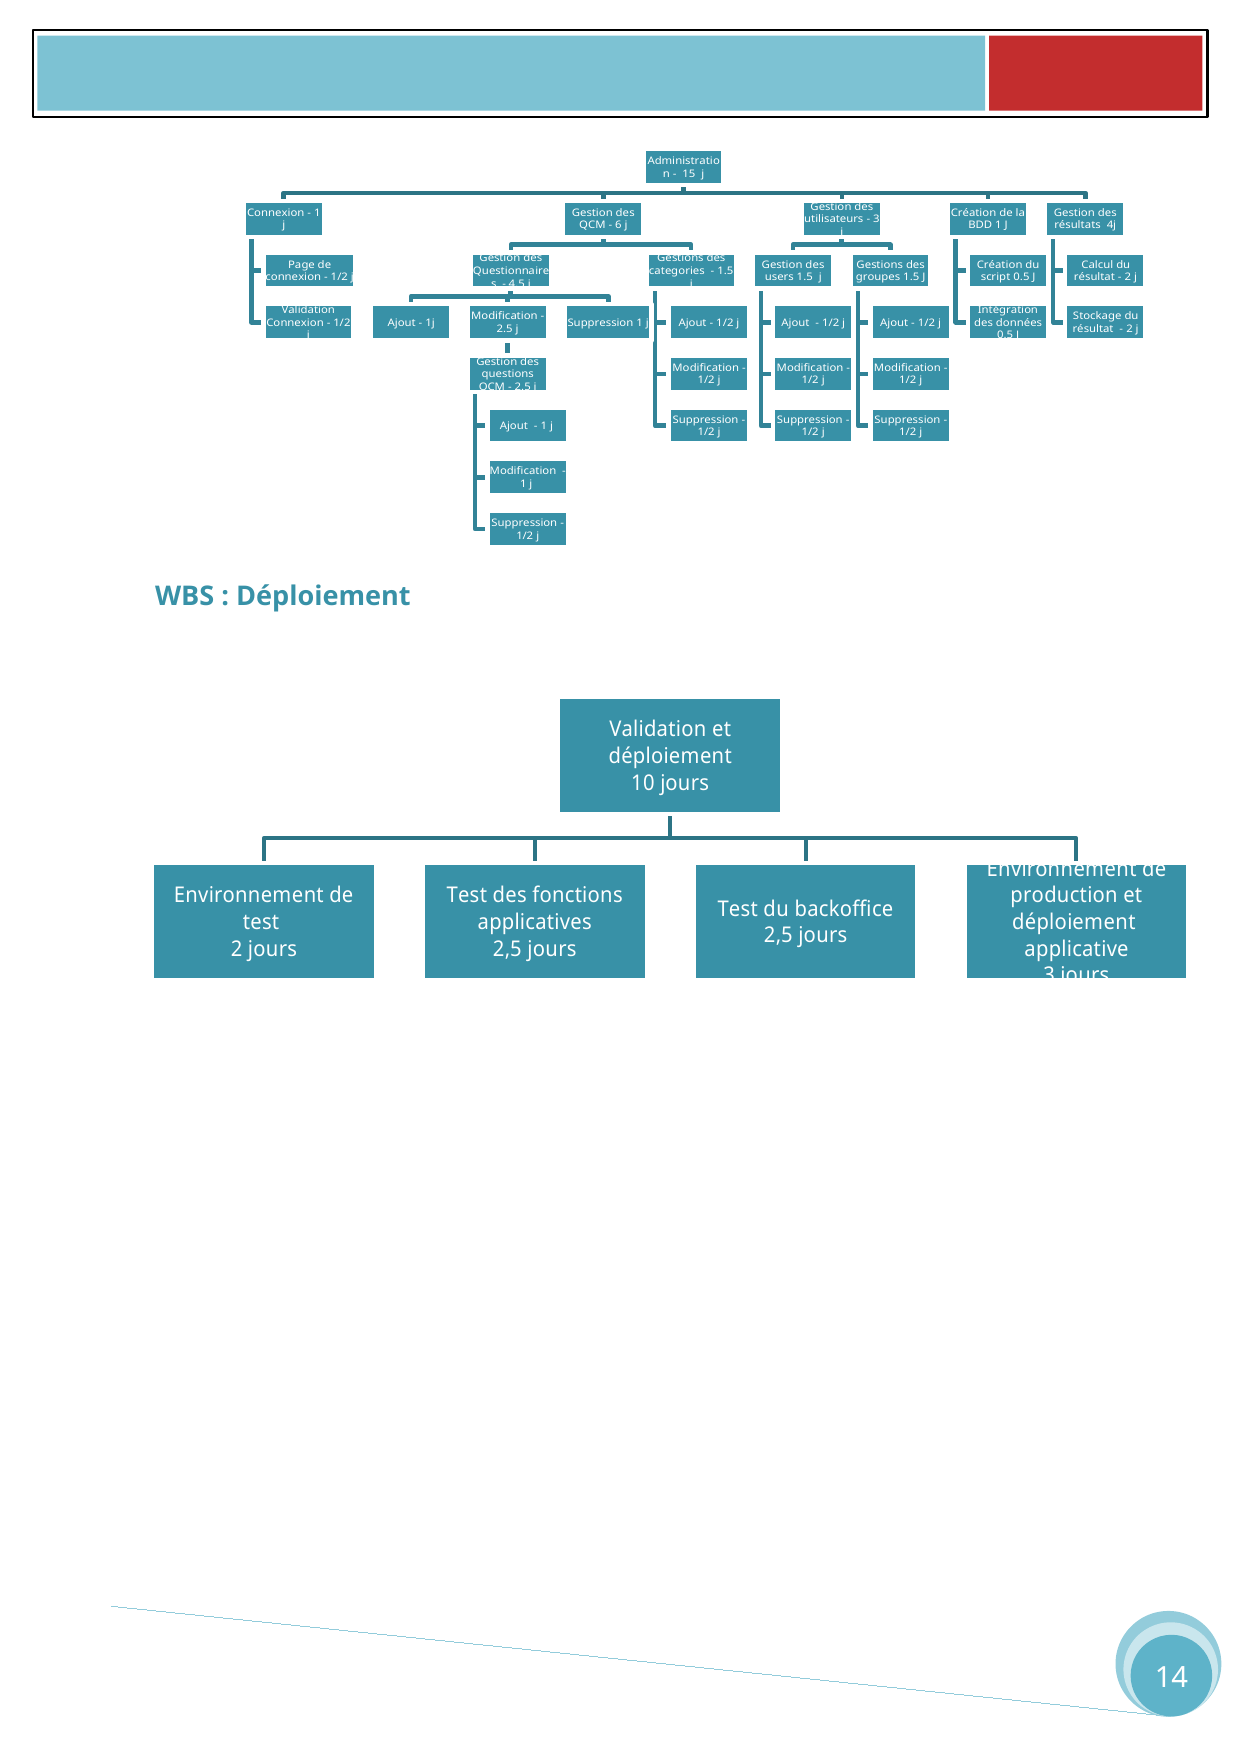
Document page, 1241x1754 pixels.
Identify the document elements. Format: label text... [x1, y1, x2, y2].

subtitle WBS : Déploiement [148, 576, 1093, 613]
